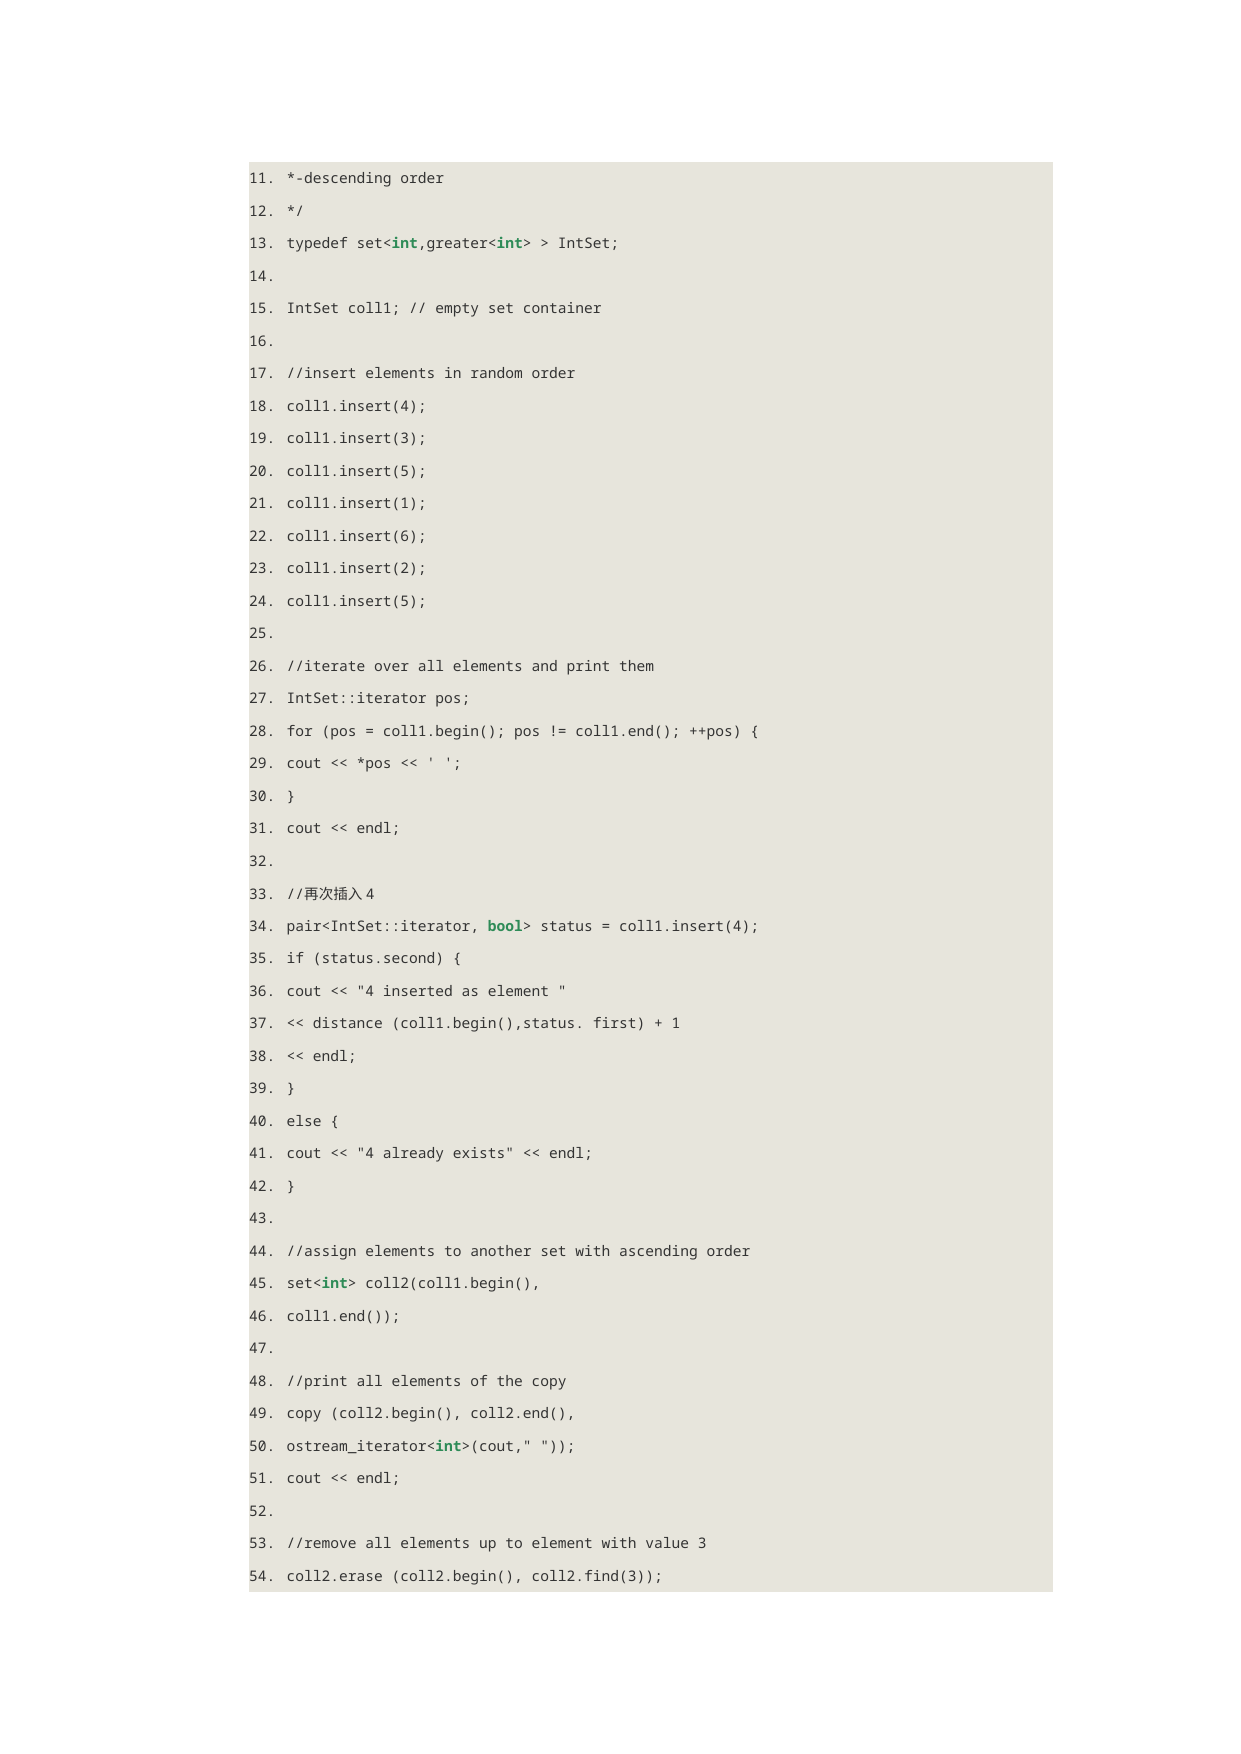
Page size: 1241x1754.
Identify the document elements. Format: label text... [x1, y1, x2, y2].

list coll1.insert(5); [249, 454, 1053, 487]
list copy (coll2.begin(), coll2.end(), [249, 1397, 1053, 1429]
list coll2.erase (coll2.begin(), coll2.find(3)); [249, 1559, 1053, 1592]
list coll1.insert(6); [249, 519, 1053, 552]
list //再次插入 4 [249, 877, 1053, 909]
list //assign elements to another set with ascending order [249, 1234, 1053, 1267]
list << distance (coll1.begin(),status. first) + 1 [249, 1007, 1053, 1039]
list cout << endl; [249, 812, 1053, 844]
list coll1.insert(2); [249, 552, 1053, 584]
list } [249, 1072, 1053, 1104]
list */ [249, 194, 1053, 227]
list coll1.insert(3); [249, 422, 1053, 454]
list //iterate over all elements and print them [249, 649, 1053, 682]
list coll1.insert(1); [249, 487, 1053, 519]
list pair<IntSet::iterator, bool> status = coll1.insert(4); [249, 909, 1053, 942]
list //remove all elements up to element with value 3 [249, 1527, 1053, 1559]
list if (status.second) { [249, 942, 1053, 974]
list coll1.insert(4); [249, 389, 1053, 422]
list << endl; [249, 1039, 1053, 1072]
list //insert elements in random order [249, 357, 1053, 389]
list cout << "4 already exists" << endl; [249, 1137, 1053, 1169]
list ostream_iterator<int>(cout," ")); [249, 1429, 1053, 1462]
list for (pos = coll1.begin(); pos != coll1.end(); ++pos) { [249, 714, 1053, 747]
list set<int> coll2(coll1.begin(), [249, 1267, 1053, 1299]
list //print all elements of the copy [249, 1364, 1053, 1397]
list IntSet::iterator pos; [249, 682, 1053, 714]
list cout << *pos << ' '; [249, 747, 1053, 779]
list } [249, 779, 1053, 812]
list typedef set<int,greater<int> > IntSet; [249, 227, 1053, 259]
list coll1.end()); [249, 1299, 1053, 1332]
list cout << endl; [249, 1462, 1053, 1494]
list cout << "4 inserted as element " [249, 974, 1053, 1007]
list } [249, 1169, 1053, 1202]
list else { [249, 1104, 1053, 1137]
list IntSet coll1; // empty set container [249, 292, 1053, 324]
list *-descending order [249, 162, 1053, 194]
list coll1.insert(5); [249, 584, 1053, 617]
